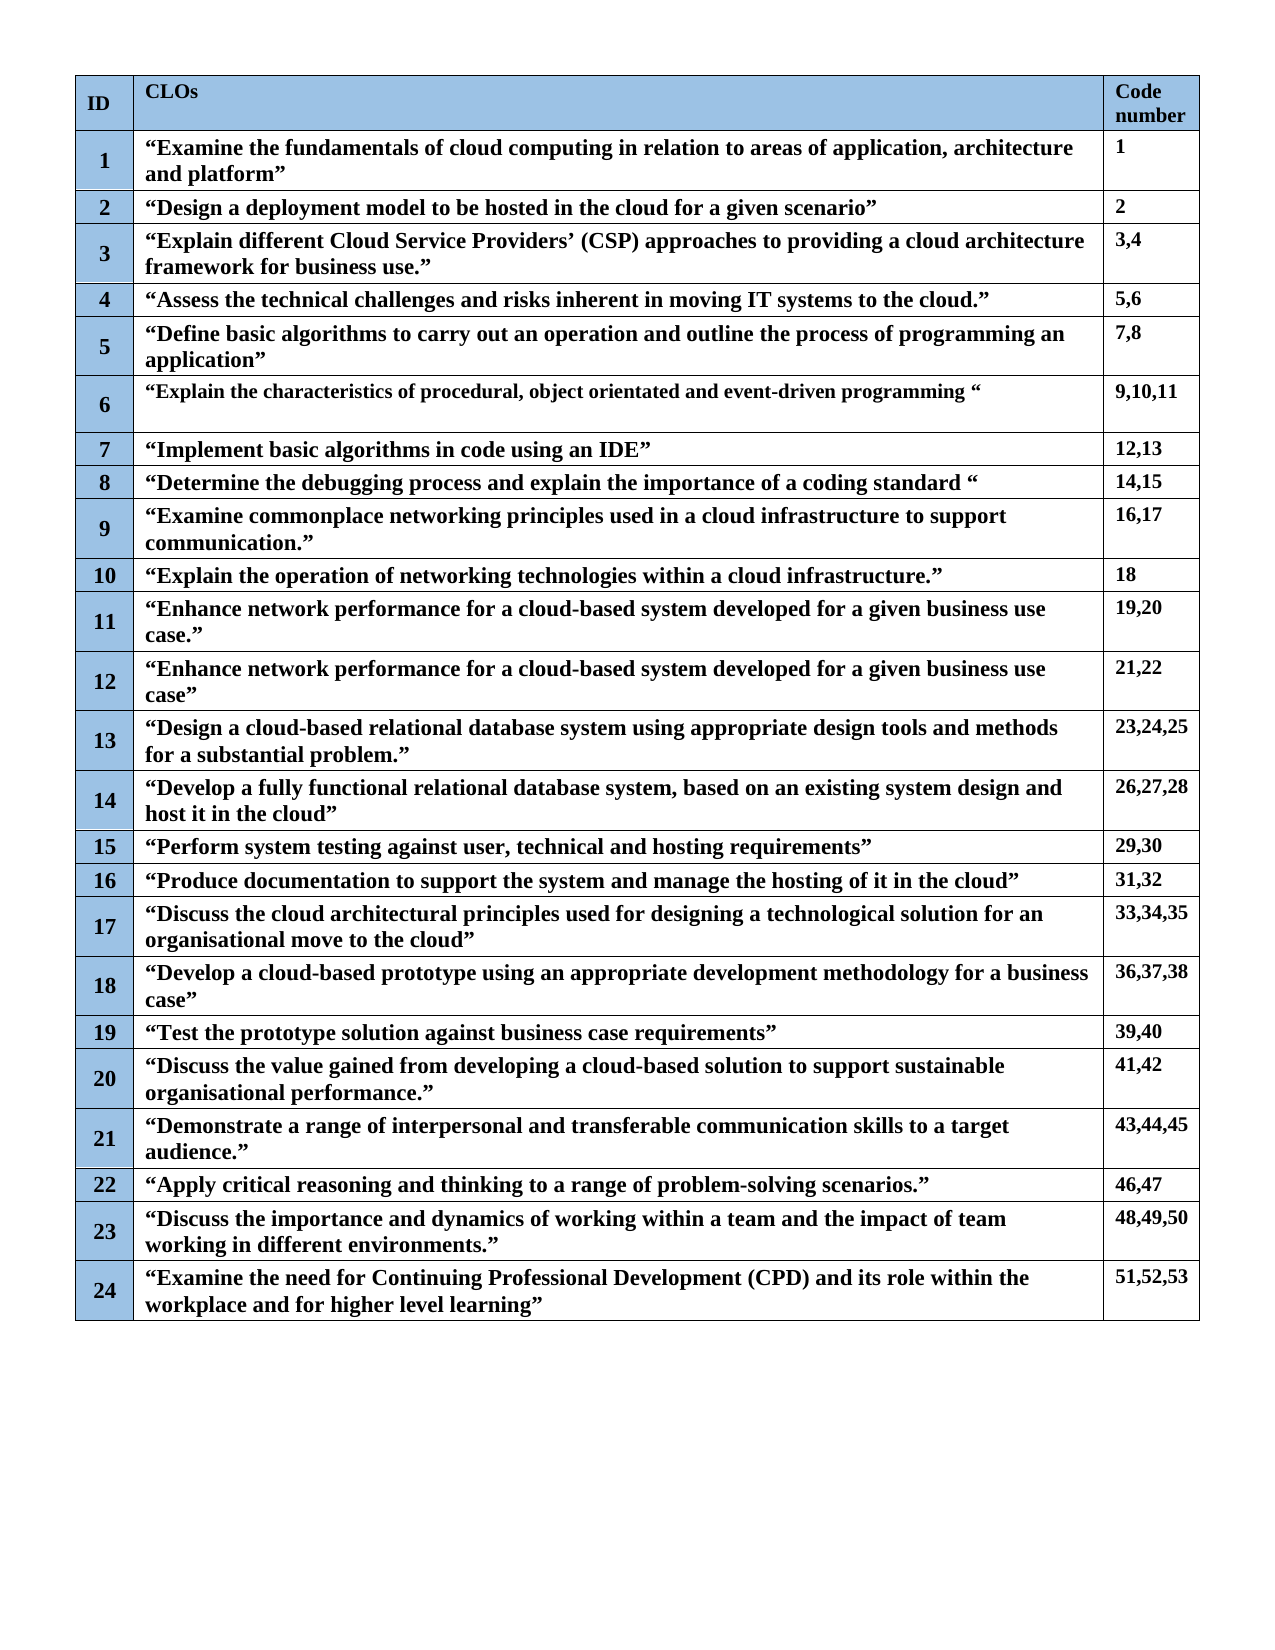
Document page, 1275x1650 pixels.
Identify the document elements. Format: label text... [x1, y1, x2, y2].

table_cell 51,52,53 [1104, 1261, 1199, 1320]
table_cell 11 [76, 592, 133, 651]
table_cell 21 [76, 1109, 133, 1167]
table_cell 1 [76, 131, 133, 189]
table_cell “Determine the debugging process and explain the importance of a coding standard “ [134, 466, 1103, 498]
table_cell 48,49,50 [1104, 1202, 1199, 1260]
table_cell 9 [76, 499, 133, 558]
table_cell “Explain the operation of networking technologies within a cloud infrastructure.” [134, 559, 1103, 591]
table_cell 7 [76, 433, 133, 465]
table_cell “Define basic algorithms to carry out an operation and outline the process of programming an application” [134, 317, 1103, 375]
table_cell 36,37,38 [1104, 957, 1199, 1015]
table_cell 23,24,25 [1104, 711, 1199, 770]
table_cell 3 [76, 224, 133, 282]
table_cell 3,4 [1104, 224, 1199, 282]
table_cell 12 [76, 652, 133, 710]
table_cell 19 [76, 1016, 133, 1048]
table_cell “Develop a fully functional relational database system, based on an existing system design and host it in the cloud” [134, 771, 1103, 829]
table_cell 12,13 [1104, 433, 1199, 465]
table_cell 31,32 [1104, 864, 1199, 896]
table_cell 5,6 [1104, 284, 1199, 316]
table_cell 26,27,28 [1104, 771, 1199, 829]
table_cell 16,17 [1104, 499, 1199, 558]
table_cell 46,47 [1104, 1169, 1199, 1201]
table_cell “Examine the need for Continuing Professional Development (CPD) and its role within the workplace and for higher level learning” [134, 1261, 1103, 1320]
table_cell 19,20 [1104, 592, 1199, 651]
table_cell “Examine the fundamentals of cloud computing in relation to areas of application, architecture and platform” [134, 131, 1103, 189]
table_cell 43,44,45 [1104, 1109, 1199, 1167]
table_cell 29,30 [1104, 831, 1199, 863]
table_cell “Produce documentation to support the system and manage the hosting of it in the cloud” [134, 864, 1103, 896]
table_cell 24 [76, 1261, 133, 1320]
table_cell 41,42 [1104, 1049, 1199, 1108]
table_header ID [76, 76, 133, 130]
table_cell “Discuss the cloud architectural principles used for designing a technological solution for an organisational move to the cloud” [134, 897, 1103, 956]
table_cell 2 [1104, 191, 1199, 223]
table_cell “Develop a cloud-based prototype using an appropriate development methodology for a business case” [134, 957, 1103, 1015]
table_cell 8 [76, 466, 133, 498]
table_cell “Test the prototype solution against business case requirements” [134, 1016, 1103, 1048]
table_cell “Design a deployment model to be hosted in the cloud for a given scenario” [134, 191, 1103, 223]
table_cell 10 [76, 559, 133, 591]
table_cell “Demonstrate a range of interpersonal and transferable communication skills to a target audience.” [134, 1109, 1103, 1167]
table_header CLOs [134, 76, 1103, 130]
table_cell 33,34,35 [1104, 897, 1199, 956]
table_cell 1 [1104, 131, 1199, 189]
table_cell 14 [76, 771, 133, 829]
table_cell 20 [76, 1049, 133, 1108]
table_header Code number [1104, 76, 1199, 130]
table_cell 15 [76, 831, 133, 863]
table_cell 18 [1104, 559, 1199, 591]
table_cell 18 [76, 957, 133, 1015]
table_cell “Perform system testing against user, technical and hosting requirements” [134, 831, 1103, 863]
table_cell 13 [76, 711, 133, 770]
table_cell “Examine commonplace networking principles used in a cloud infrastructure to support communication.” [134, 499, 1103, 558]
table_cell 16 [76, 864, 133, 896]
table_cell 2 [76, 191, 133, 223]
table_cell “Explain different Cloud Service Providers’ (CSP) approaches to providing a cloud architecture framework for business use.” [134, 224, 1103, 282]
table_cell “Discuss the importance and dynamics of working within a team and the impact of team working in different environments.” [134, 1202, 1103, 1260]
table_cell 9,10,11 [1104, 376, 1199, 432]
table_cell 5 [76, 317, 133, 375]
table_cell 39,40 [1104, 1016, 1199, 1048]
table_cell “Discuss the value gained from developing a cloud-based solution to support sustainable organisational performance.” [134, 1049, 1103, 1108]
table_cell 17 [76, 897, 133, 956]
table_cell 21,22 [1104, 652, 1199, 710]
table_cell 7,8 [1104, 317, 1199, 375]
table_cell “Implement basic algorithms in code using an IDE” [134, 433, 1103, 465]
table_cell “Apply critical reasoning and thinking to a range of problem-solving scenarios.” [134, 1169, 1103, 1201]
table_cell 4 [76, 284, 133, 316]
table_cell “Design a cloud-based relational database system using appropriate design tools and methods for a substantial problem.” [134, 711, 1103, 770]
table_cell “Assess the technical challenges and risks inherent in moving IT systems to the cloud.” [134, 284, 1103, 316]
table_cell 22 [76, 1169, 133, 1201]
table_cell 23 [76, 1202, 133, 1260]
table_cell “Explain the characteristics of procedural, object orientated and event-driven programming “ [134, 376, 1103, 432]
table_cell “Enhance network performance for a cloud-based system developed for a given business use case.” [134, 592, 1103, 651]
table_cell 14,15 [1104, 466, 1199, 498]
table_cell “Enhance network performance for a cloud-based system developed for a given business use case” [134, 652, 1103, 710]
table_cell 6 [76, 376, 133, 432]
